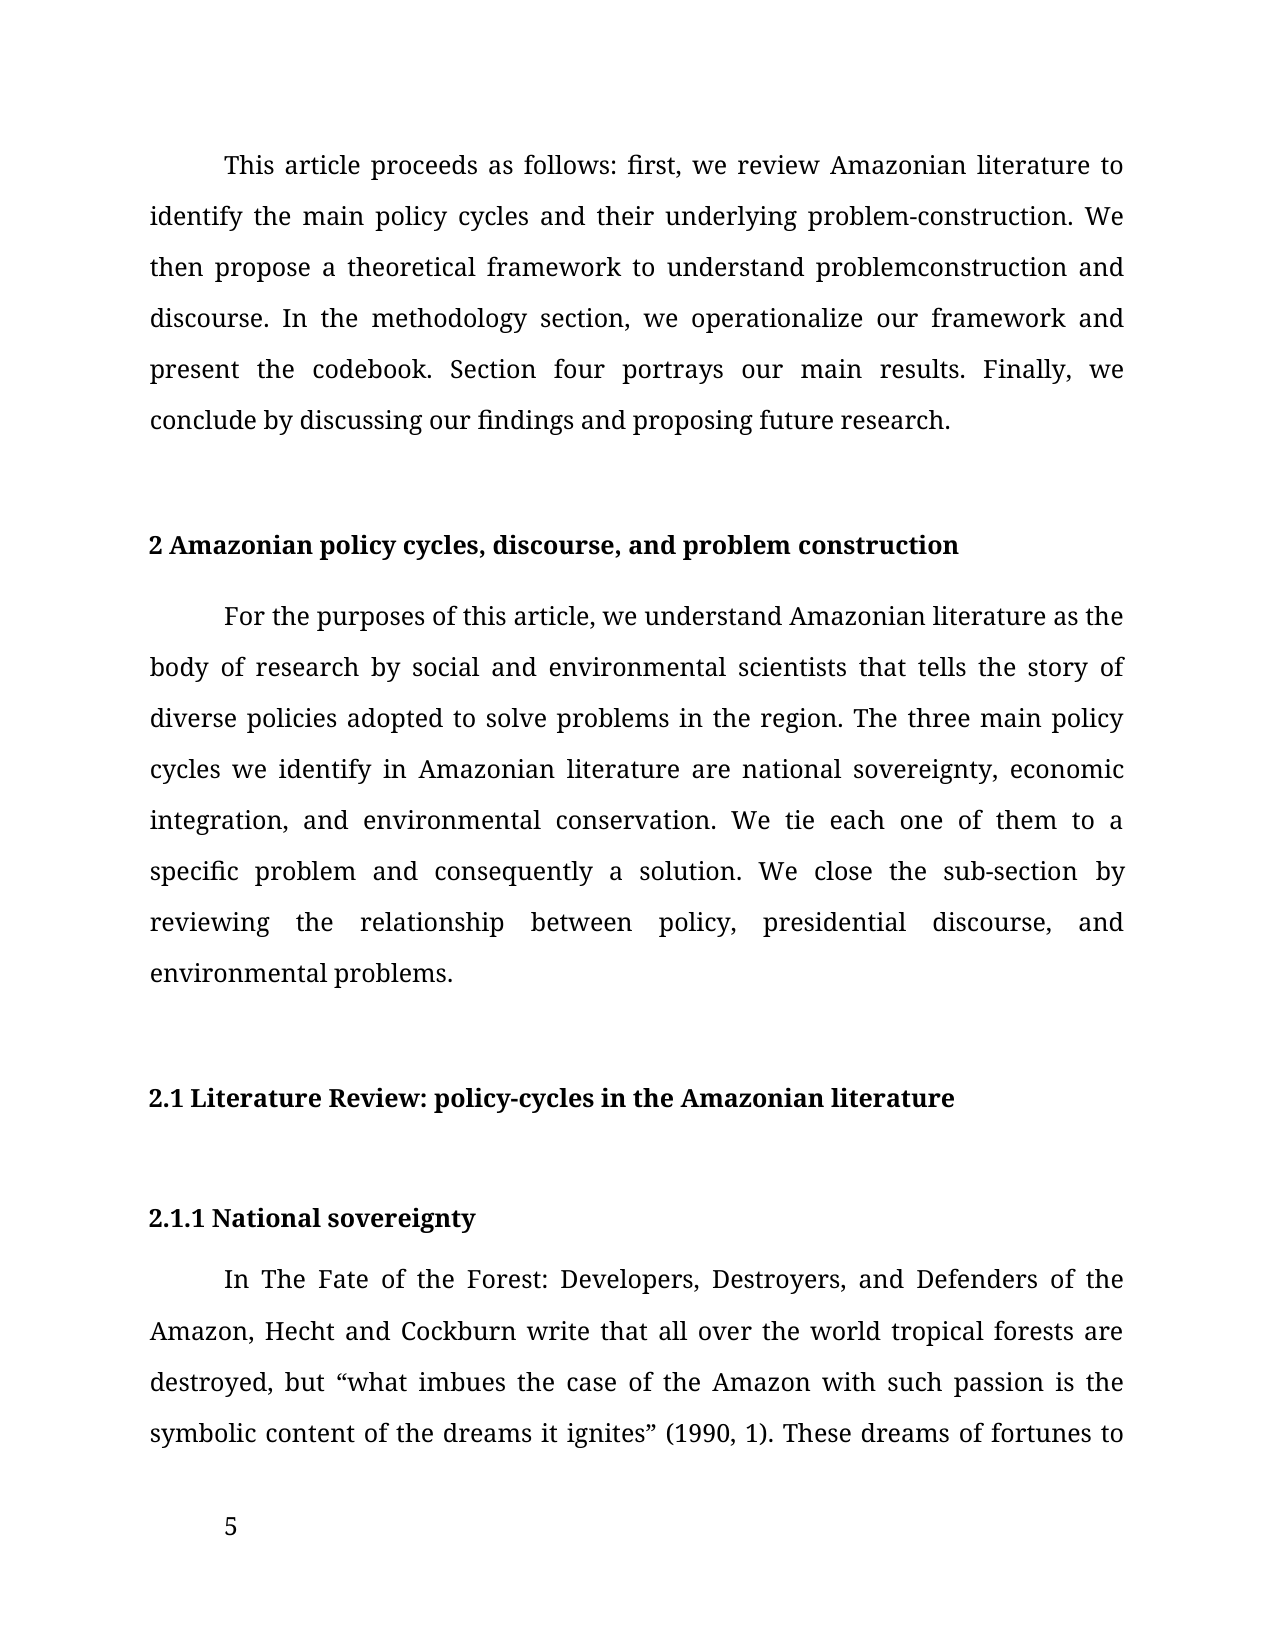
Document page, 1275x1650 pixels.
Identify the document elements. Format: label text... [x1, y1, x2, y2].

text This article proceeds as follows: first, we review Amazonian literature to identify the main policy cycles and their underlying problem-construction. We then propose a theoretical framework to understand problemconstruction and discourse. In the methodology section, we operationalize our framework and present the codebook. Section four portrays our main results. Finally, we conclude by discussing our findings and proposing future research. [149, 147, 1125, 437]
subtitle 2.1.1 National sovereignty [148, 1201, 1125, 1235]
subtitle 2.1 Literature Review: policy-cycles in the Amazonian literature [148, 1081, 1125, 1115]
subtitle 2 Amazonian policy cycles, discourse, and problem construction [148, 528, 1125, 562]
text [149, 1262, 1125, 1449]
text For the purposes of this article, we understand Amazonian literature as the body of research by social and environmental scientists that tells the story of diverse policies adopted to solve problems in the region. The three main policy cycles we identify in Amazonian literature are national sovereignty, economic integration, and environmental conservation. We tie each one of them to a specific problem and consequently a solution. We close the sub-section by reviewing the relationship between policy, presidential discourse, and environmental problems. [149, 599, 1125, 990]
